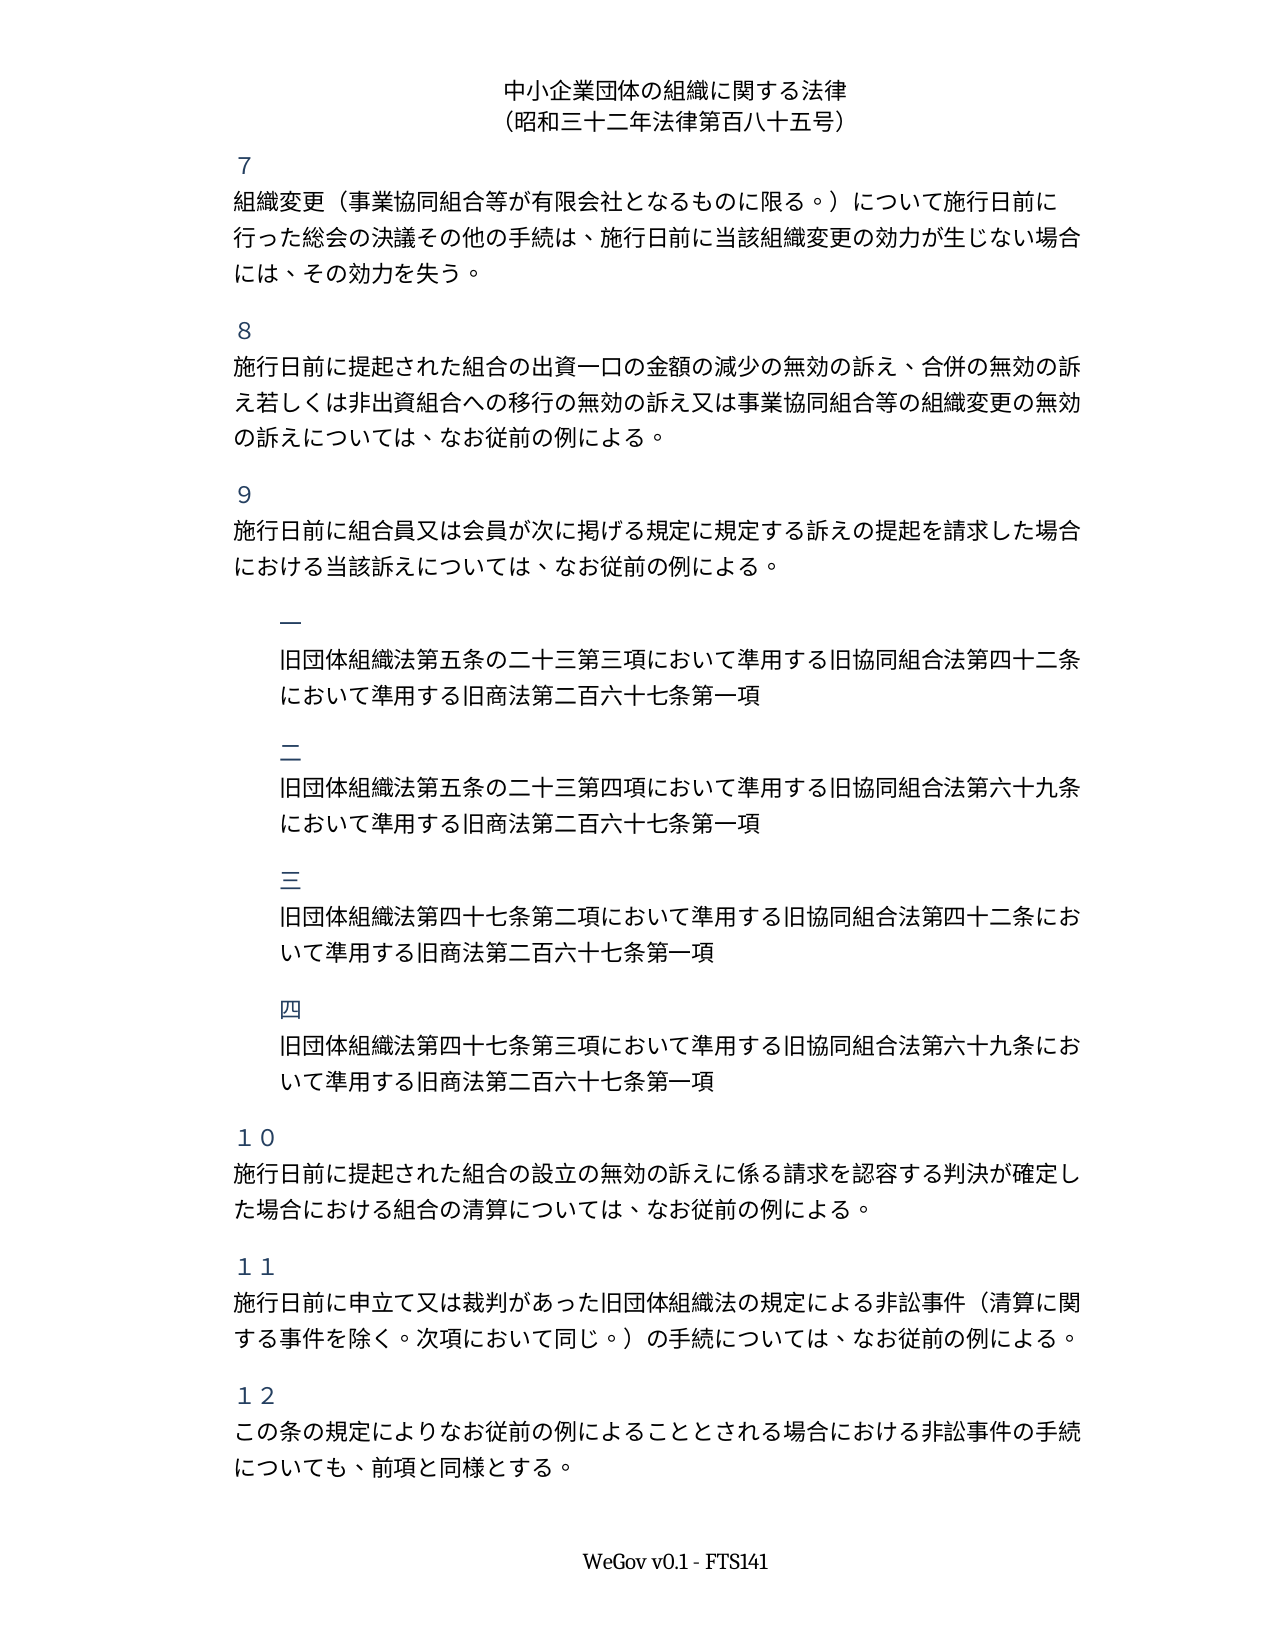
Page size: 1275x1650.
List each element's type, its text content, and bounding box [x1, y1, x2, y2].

text 施行日前に提起された組合の出資一口の金額の減少の無効の訴え、合併の無効の訴え若しくは非出資組合への移行の無効の訴え又は事業協同組合等の組織変更の無効の訴えについては、なお従前の例による。 [233, 351, 1087, 454]
subtitle １０ [233, 1122, 1087, 1154]
text 旧団体組織法第四十七条第二項において準用する旧協同組合法第四十二条において準用する旧商法第二百六十七条第一項 [279, 901, 1087, 968]
text 旧団体組織法第五条の二十三第四項において準用する旧協同組合法第六十九条において準用する旧商法第二百六十七条第一項 [279, 772, 1087, 839]
subtitle ８ [233, 314, 1087, 346]
text この条の規定によりなお従前の例によることとされる場合における非訟事件の手続についても、前項と同様とする。 [233, 1416, 1087, 1483]
subtitle １１ [233, 1251, 1087, 1282]
subtitle 四 [279, 994, 1087, 1025]
text 施行日前に提起された組合の設立の無効の訴えに係る請求を認容する判決が確定した場合における組合の清算については、なお従前の例による。 [233, 1158, 1087, 1226]
subtitle 二 [279, 736, 1087, 768]
subtitle 三 [279, 865, 1087, 896]
subtitle １２ [233, 1380, 1087, 1411]
text 組織変更（事業協同組合等が有限会社となるものに限る。）について施行日前に行った総会の決議その他の手続は、施行日前に当該組織変更の効力が生じない場合には、その効力を失う。 [233, 186, 1087, 289]
text 旧団体組織法第五条の二十三第三項において準用する旧協同組合法第四十二条において準用する旧商法第二百六十七条第一項 [279, 644, 1087, 711]
subtitle 一 [279, 608, 1087, 639]
subtitle ７ [233, 150, 1087, 181]
text 旧団体組織法第四十七条第三項において準用する旧協同組合法第六十九条において準用する旧商法第二百六十七条第一項 [279, 1030, 1087, 1097]
text 施行日前に組合員又は会員が次に掲げる規定に規定する訴えの提起を請求した場合における当該訴えについては、なお従前の例による。 [233, 515, 1087, 582]
subtitle ９ [233, 479, 1087, 510]
text 施行日前に申立て又は裁判があった旧団体組織法の規定による非訟事件（清算に関する事件を除く。次項において同じ。）の手続については、なお従前の例による。 [233, 1287, 1087, 1354]
